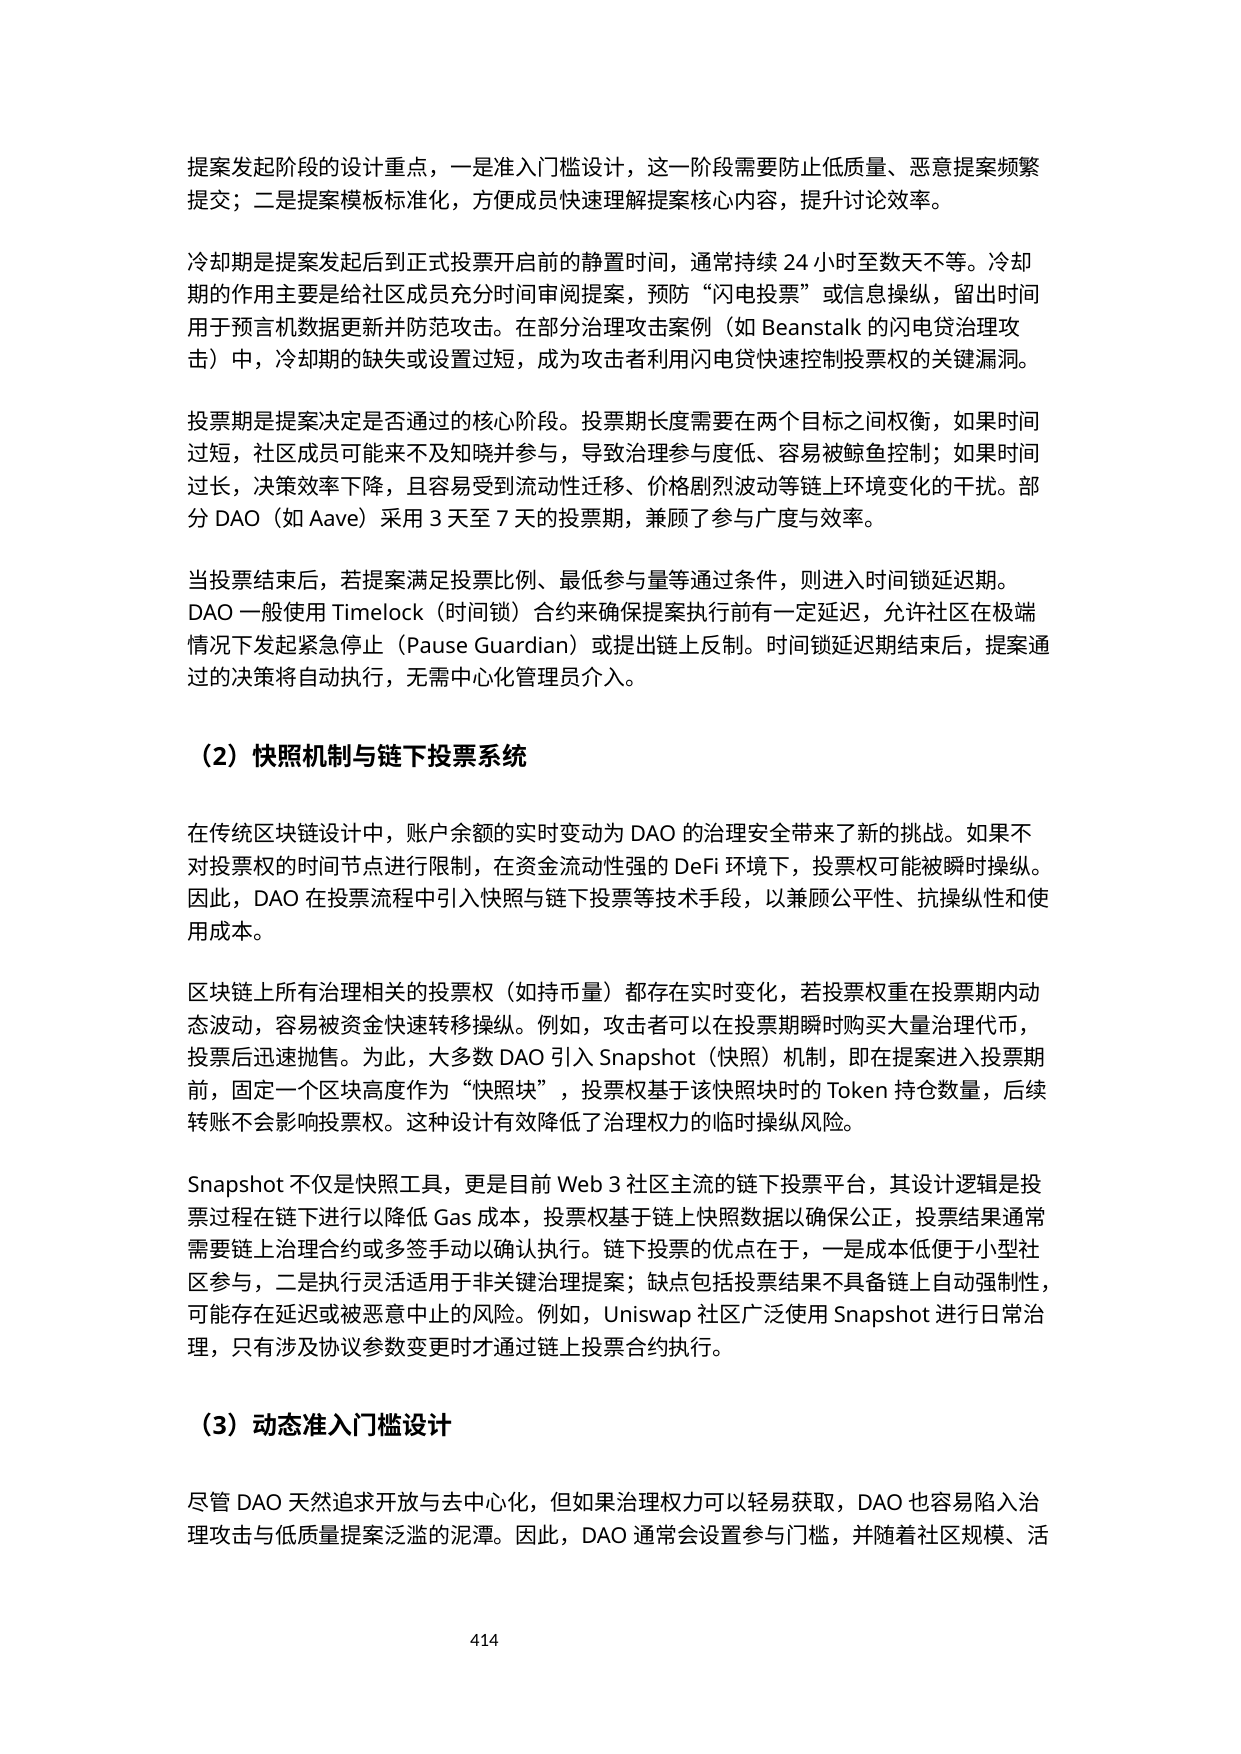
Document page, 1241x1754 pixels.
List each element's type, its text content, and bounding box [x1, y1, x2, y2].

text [187, 150, 1053, 215]
subtitle （3）动态准入门槛设计 [187, 1391, 1053, 1456]
text 冷却期是提案发起后到正式投票开启前的静置时间，通常持续 24 小时至数天不等。冷却期的作用主要是给社区成员充分时间审阅提案，预防“闪电投票”或信息操纵，留出时间用于预言机数据更新并防范攻击。在部分治理攻击案例（如 Beanstalk 的闪电贷治理攻击）中，冷却期的缺失或设置过短，成为攻击者利用闪电贷快速控制投票权的关键漏洞。 [187, 244, 1053, 374]
text 在传统区块链设计中，账户余额的实时变动为 DAO 的治理安全带来了新的挑战。如果不对投票权的时间节点进行限制，在资金流动性强的 DeFi 环境下，投票权可能被瞬时操纵。因此，DAO 在投票流程中引入快照与链下投票等技术手段，以兼顾公平性、抗操纵性和使用成本。 [187, 816, 1053, 946]
text 区块链上所有治理相关的投票权（如持币量）都存在实时变化，若投票权重在投票期内动态波动，容易被资金快速转移操纵。例如，攻击者可以在投票期瞬时购买大量治理代币，投票后迅速抛售。为此，大多数 DAO 引入 Snapshot（快照）机制，即在提案进入投票期前，固定一个区块高度作为“快照块”，投票权基于该快照块时的 Token 持仓数量，后续转账不会影响投票权。这种设计有效降低了治理权力的临时操纵风险。 [187, 975, 1053, 1137]
text 投票期是提案决定是否通过的核心阶段。投票期长度需要在两个目标之间权衡，如果时间过短，社区成员可能来不及知晓并参与，导致治理参与度低、容易被鲸鱼控制；如果时间过长，决策效率下降，且容易受到流动性迁移、价格剧烈波动等链上环境变化的干扰。部分 DAO（如 Aave）采用 3 天至 7 天的投票期，兼顾了参与广度与效率。 [187, 403, 1053, 533]
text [187, 1485, 1053, 1550]
text Snapshot 不仅是快照工具，更是目前 Web 3 社区主流的链下投票平台，其设计逻辑是投票过程在链下进行以降低 Gas 成本，投票权基于链上快照数据以确保公正，投票结果通常需要链上治理合约或多签手动以确认执行。链下投票的优点在于，一是成本低便于小型社区参与，二是执行灵活适用于非关键治理提案；缺点包括投票结果不具备链上自动强制性，可能存在延迟或被恶意中止的风险。例如，Uniswap 社区广泛使用 Snapshot 进行日常治理，只有涉及协议参数变更时才通过链上投票合约执行。 [187, 1167, 1053, 1362]
subtitle （2）快照机制与链下投票系统 [187, 722, 1053, 787]
text 当投票结束后，若提案满足投票比例、最低参与量等通过条件，则进入时间锁延迟期。DAO 一般使用 Timelock（时间锁）合约来确保提案执行前有一定延迟，允许社区在极端情况下发起紧急停止（Pause Guardian）或提出链上反制。时间锁延迟期结束后，提案通过的决策将自动执行，无需中心化管理员介入。 [187, 562, 1053, 692]
